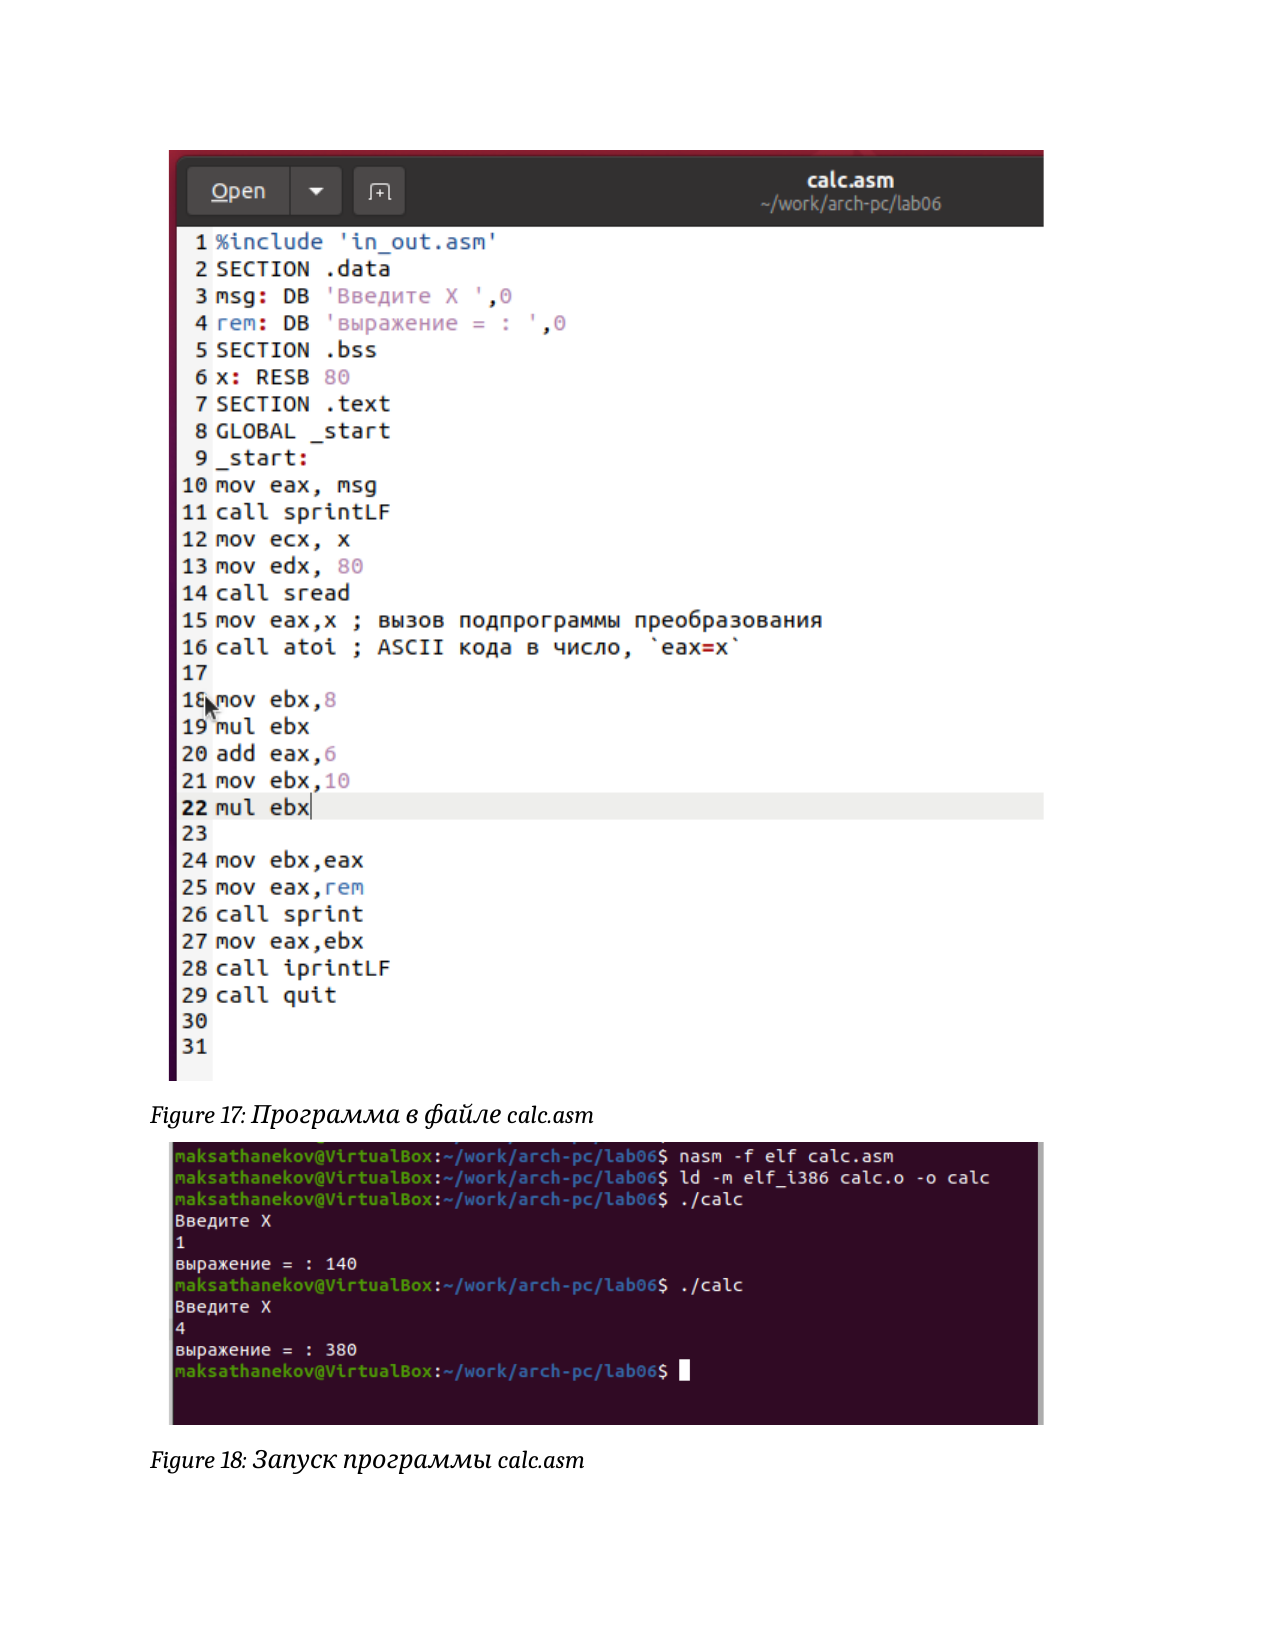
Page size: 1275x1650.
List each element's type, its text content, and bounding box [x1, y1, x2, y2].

text Figure 18: Запуск программы calc.asm [150, 1446, 1125, 1474]
picture [168, 150, 1044, 1081]
text Figure 17: Программа в файле calc.asm [150, 1101, 1125, 1130]
picture [168, 1142, 1044, 1425]
